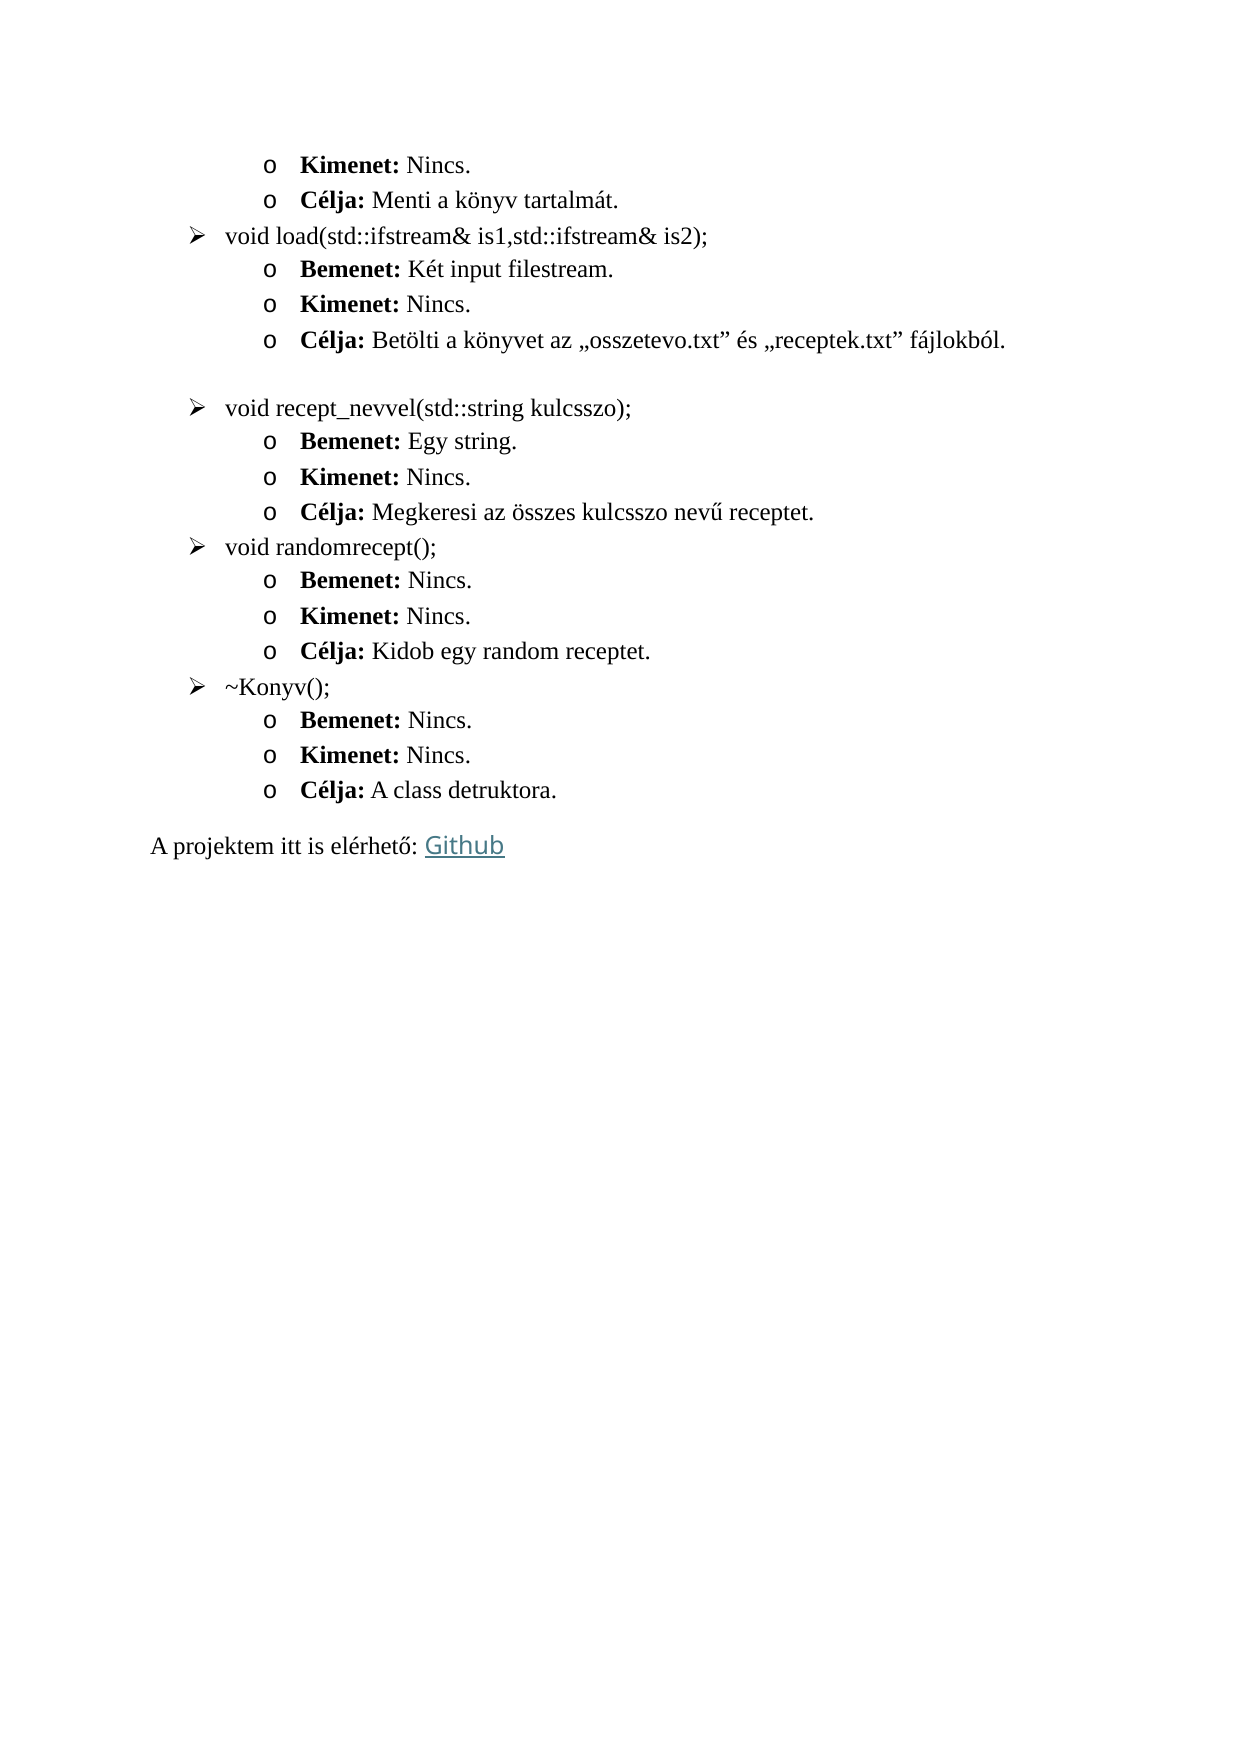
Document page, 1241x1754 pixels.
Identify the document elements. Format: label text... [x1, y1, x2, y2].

list Célja: A class detruktora. [262, 776, 1090, 806]
list Kimenet: Nincs. [262, 150, 1090, 181]
list void load(std::ifstream& is1,std::ifstream& is2); [187, 221, 1090, 249]
list void recept_nevvel(std::string kulcsszo); [187, 393, 1090, 422]
list Bemenet: Nincs. [262, 705, 1090, 736]
list Kimenet: Nincs. [262, 289, 1090, 320]
list Bemenet: Két input filestream. [262, 254, 1090, 285]
list Célja: Menti a könyv tartalmát. [262, 185, 1090, 216]
list Célja: Megkeresi az összes kulcsszo nevű receptet. [262, 497, 1090, 528]
list Kimenet: Nincs. [262, 740, 1090, 771]
list void randomrecept(); [187, 532, 1090, 561]
list Bemenet: Egy string. [262, 426, 1090, 457]
list Bemenet: Nincs. [262, 565, 1090, 596]
list Célja: Betölti a könyvet az „osszetevo.txt” és „receptek.txt” fájlokból. [262, 325, 1090, 356]
list Kimenet: Nincs. [262, 601, 1090, 632]
text A projektem itt is elérhető: Github [150, 828, 1090, 862]
list Kimenet: Nincs. [262, 462, 1090, 492]
list Célja: Kidob egy random receptet. [262, 636, 1090, 667]
list ~Konyv(); [187, 672, 1090, 700]
